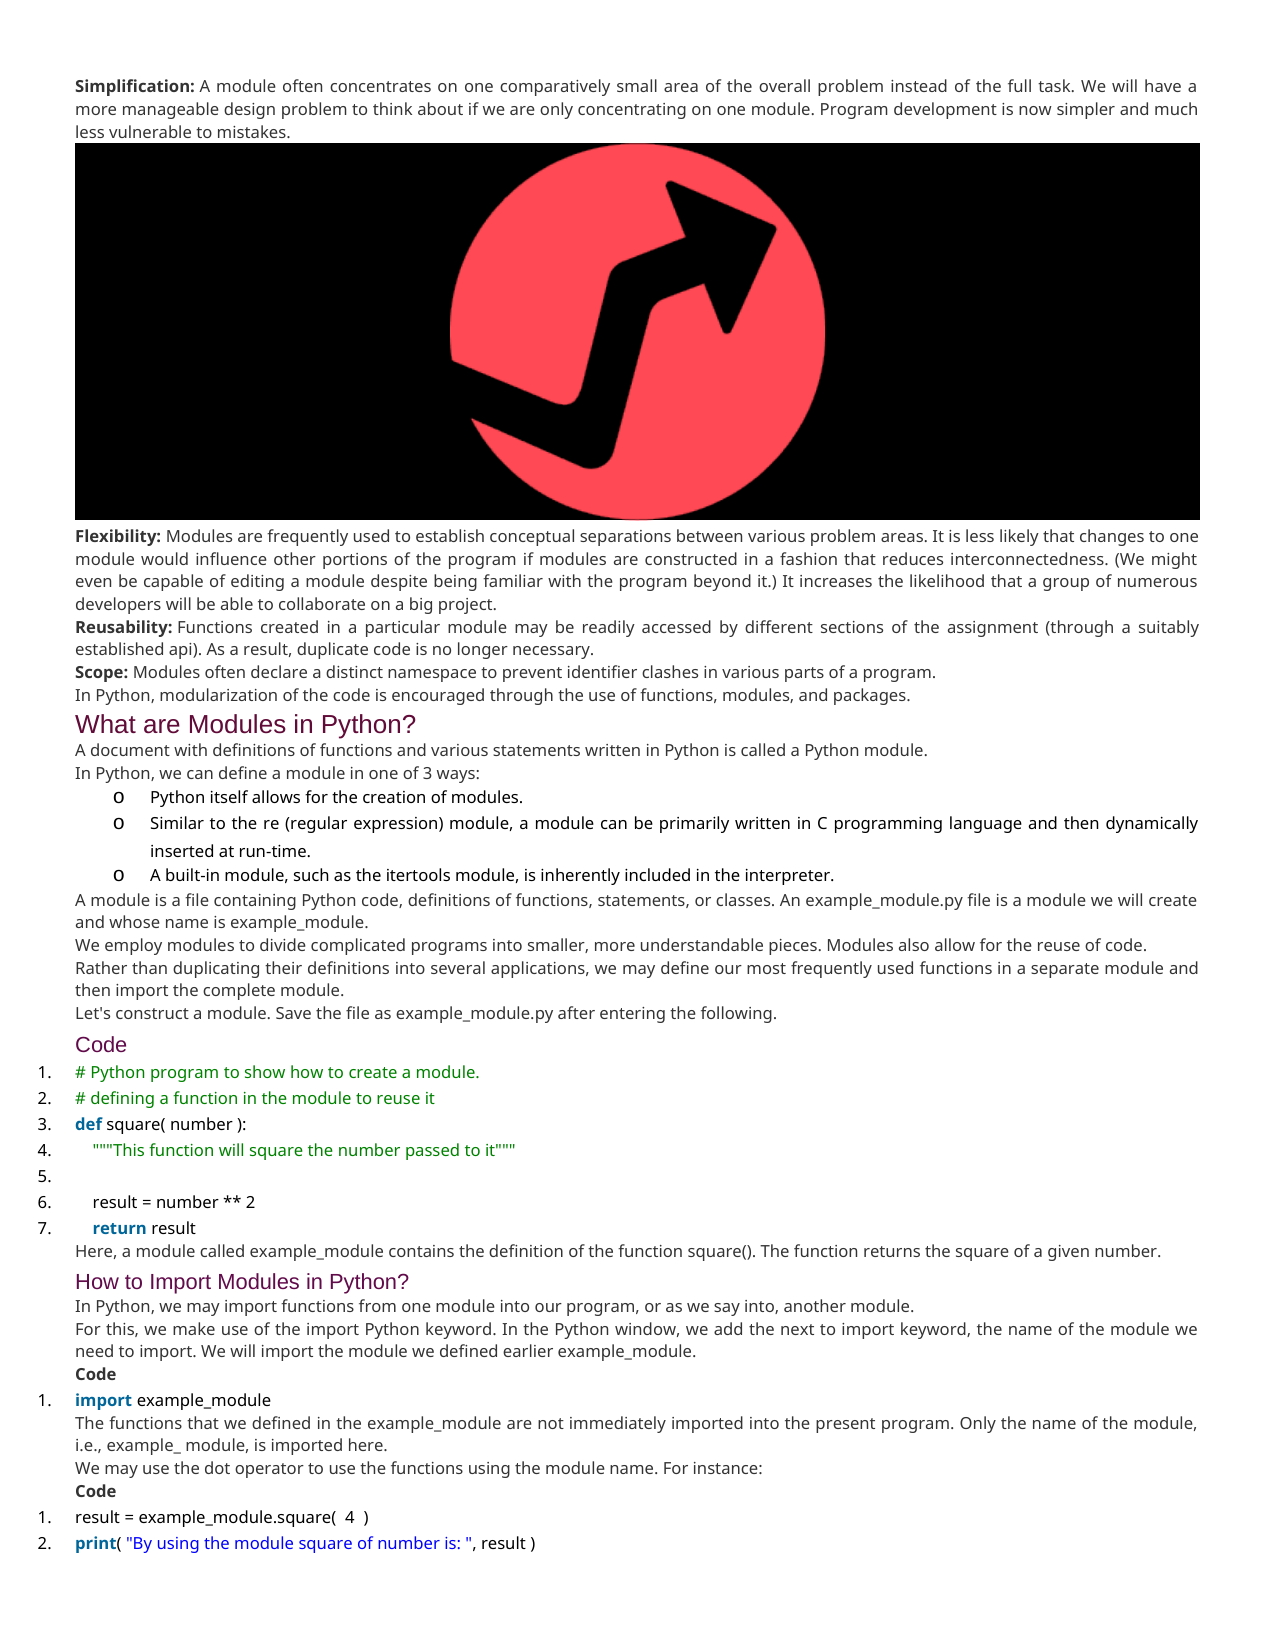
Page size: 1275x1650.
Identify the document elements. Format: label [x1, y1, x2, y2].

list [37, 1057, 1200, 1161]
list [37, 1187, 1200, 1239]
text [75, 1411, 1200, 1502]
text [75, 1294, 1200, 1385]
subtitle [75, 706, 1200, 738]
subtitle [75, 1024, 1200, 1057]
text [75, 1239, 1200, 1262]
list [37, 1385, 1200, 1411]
picture [450, 143, 826, 521]
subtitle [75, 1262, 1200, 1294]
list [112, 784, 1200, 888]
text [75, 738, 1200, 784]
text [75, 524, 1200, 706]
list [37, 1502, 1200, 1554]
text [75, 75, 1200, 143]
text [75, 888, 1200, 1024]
